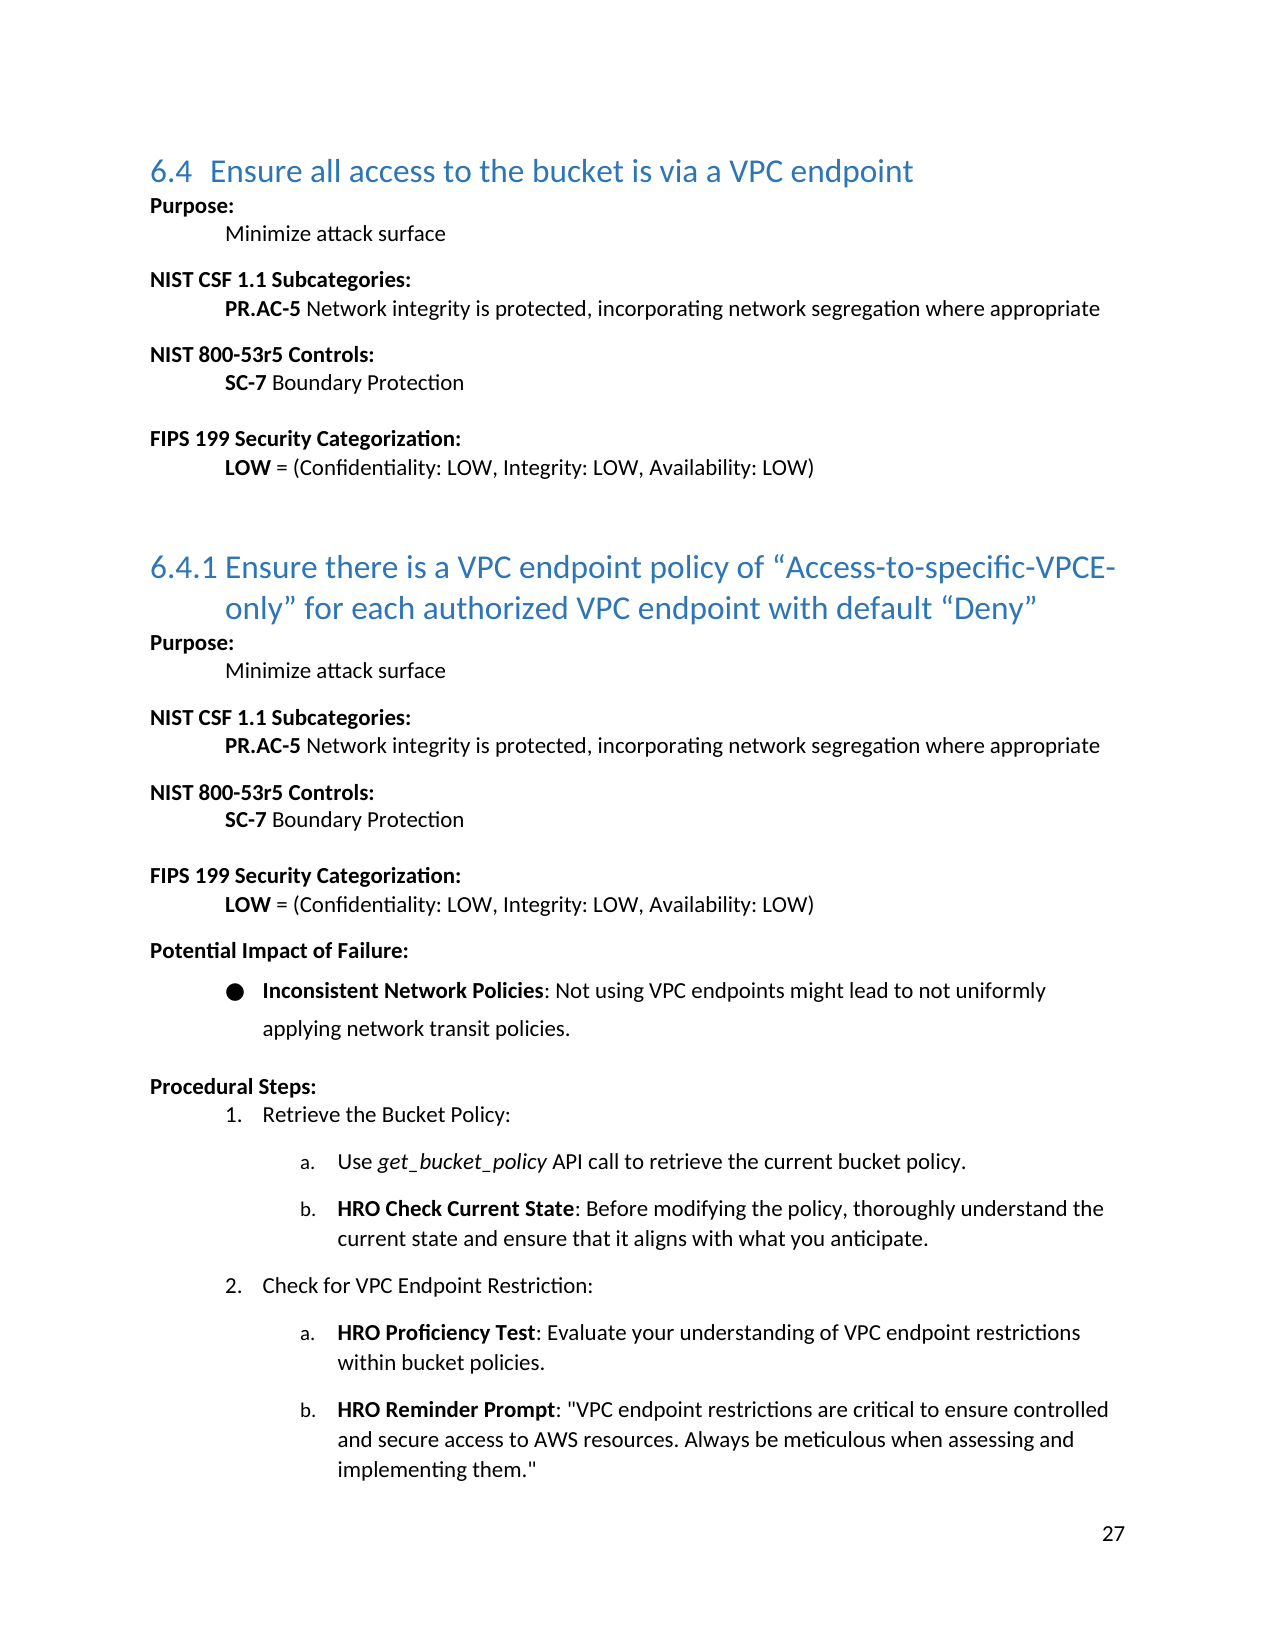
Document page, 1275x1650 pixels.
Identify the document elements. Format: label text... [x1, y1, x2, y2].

text FIPS 199 Security Categorization: [150, 424, 1125, 453]
list HRO Check Current State: Before modifying the policy, thoroughly understand the current state and ensure that it aligns with what you anticipate. [300, 1194, 1125, 1252]
text LOW = (Confidentiality: LOW, Integrity: LOW, Availability: LOW) [225, 453, 1125, 481]
text Minimize attack surface [225, 656, 1125, 684]
list Use get_bucket_policy API call to retrieve the current bucket policy. [300, 1147, 1125, 1175]
text FIPS 199 Security Categorization: [150, 862, 1125, 890]
text PR.AC-5 Network integrity is protected, incorporating network segregation where appropriate [225, 731, 1125, 759]
subtitle Ensure all access to the bucket is via a VPC endpoint [150, 150, 1125, 191]
list Retrieve the Bucket Policy: [225, 1100, 1125, 1128]
text Minimize attack surface [225, 219, 1125, 247]
text PR.AC-5 Network integrity is protected, incorporating network segregation where appropriate [225, 294, 1125, 322]
text Procedural Steps: [150, 1072, 1125, 1100]
subtitle Ensure there is a VPC endpoint policy of “Access-to-specific-VPCE-only” for each authorized VPC endpoint with default “Deny” [150, 546, 1125, 628]
text NIST 800-53r5 Controls: [150, 778, 1125, 806]
list HRO Proficiency Test: Evaluate your understanding of VPC endpoint restrictions within bucket policies. [300, 1318, 1125, 1376]
text SC-7 Boundary Protection [225, 806, 1125, 862]
list HRO Reminder Prompt: "VPC endpoint restrictions are critical to ensure controlled and secure access to AWS resources. Always be meticulous when assessing and implementing them." [300, 1395, 1125, 1483]
text LOW = (Confidentiality: LOW, Integrity: LOW, Availability: LOW) [225, 890, 1125, 918]
text NIST 800-53r5 Controls: [150, 341, 1125, 368]
text SC-7 Boundary Protection [225, 368, 1125, 424]
text Purpose: [150, 628, 1125, 656]
text Purpose: [150, 191, 1125, 219]
text Potential Impact of Failure: [150, 937, 1125, 964]
text NIST CSF 1.1 Subcategories: [150, 266, 1125, 294]
list Check for VPC Endpoint Restriction: [225, 1271, 1125, 1299]
text NIST CSF 1.1 Subcategories: [150, 703, 1125, 731]
list Inconsistent Network Policies: Not using VPC endpoints might lead to not uniformly applying network transit policies. [225, 964, 1125, 1042]
